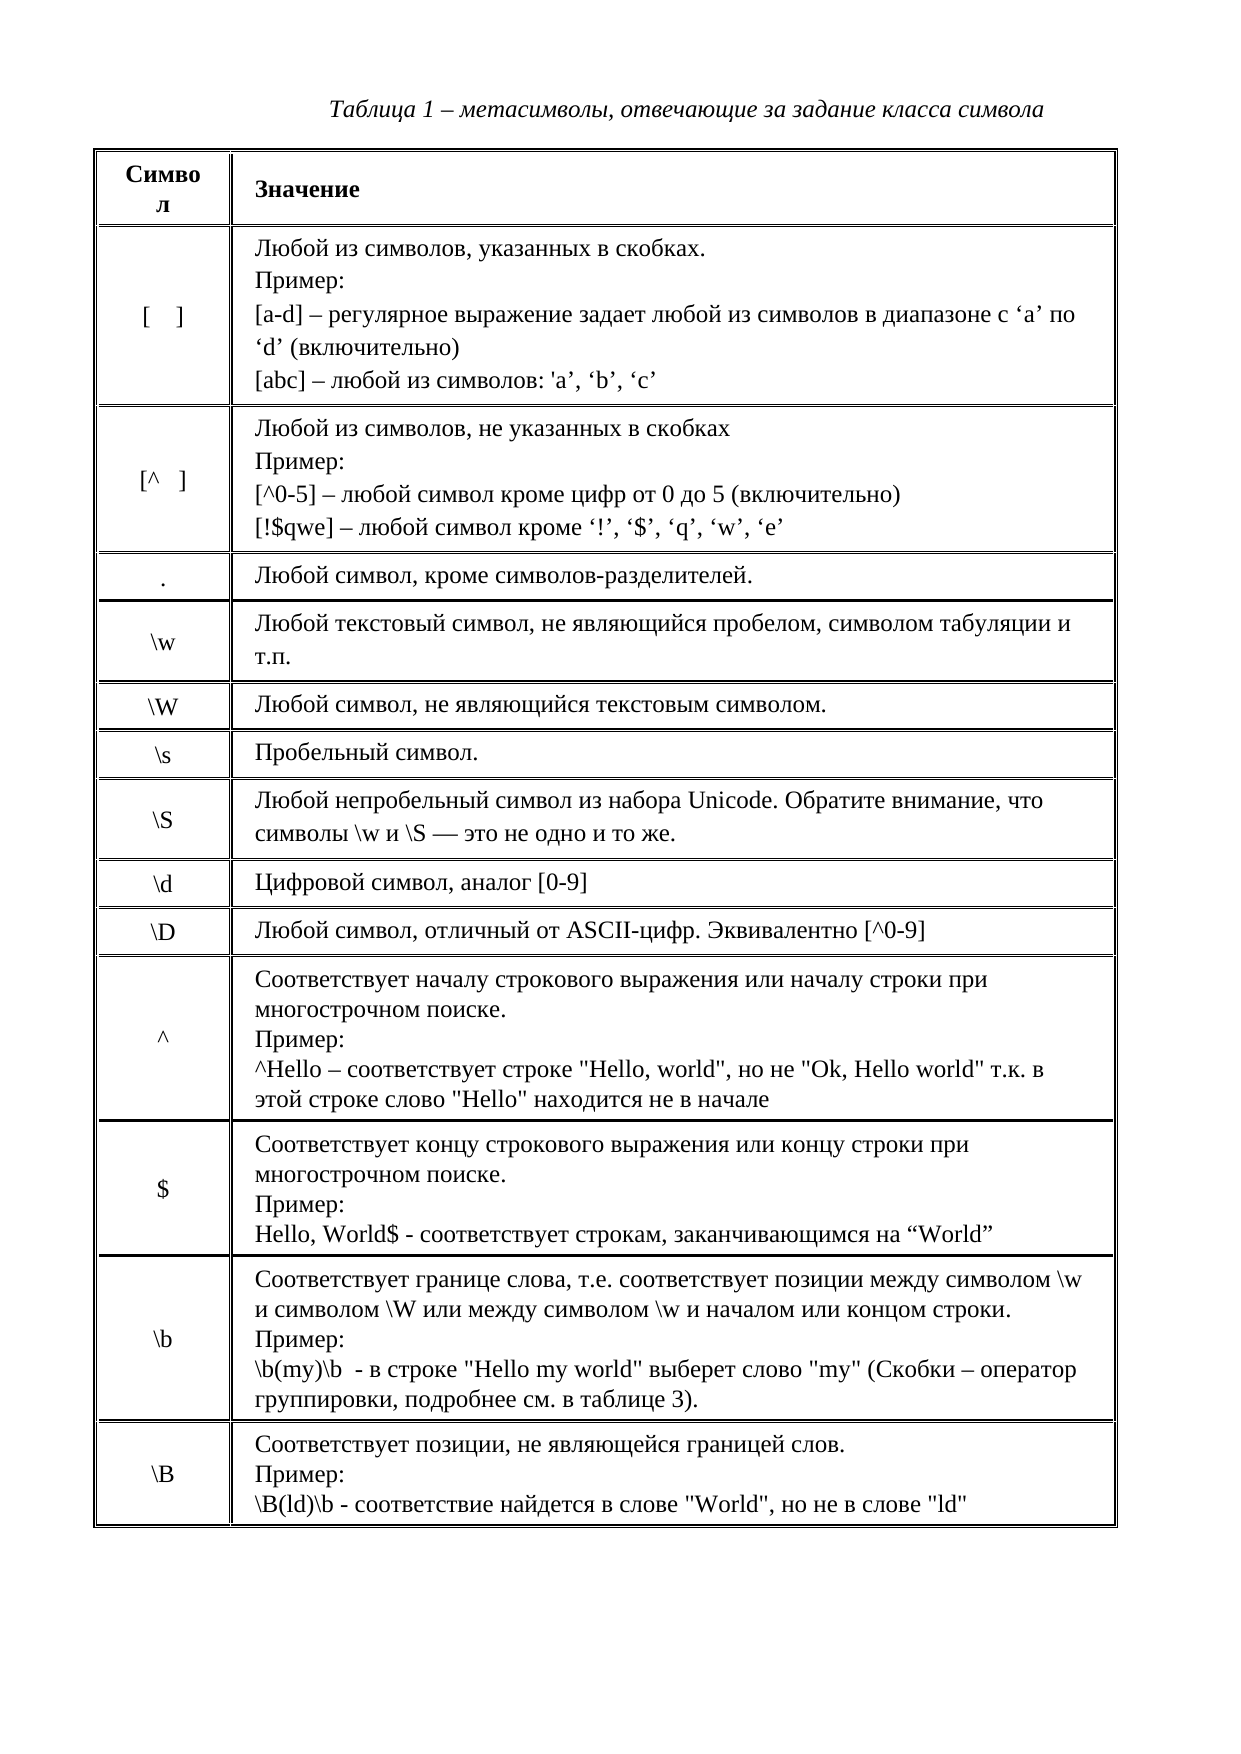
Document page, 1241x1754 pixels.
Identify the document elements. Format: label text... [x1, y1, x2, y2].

table_cell Соответствует началу строкового выражения или началу строки при многострочном поиске. Пример: ^Hello – соответствует строке "Hello, world", но не "Ok, Hello world" т.к. в этой строке слово "Hello" находится не в начале [231, 954, 1116, 1119]
table_cell \D [95, 906, 231, 954]
table_cell Соответствует позиции, не являющейся границей слов. Пример: \B(ld)\b - соответствие найдется в слове "World", но не в слове "ld" [231, 1419, 1115, 1524]
table_cell \w [97, 599, 229, 680]
table_header Значение [231, 152, 1114, 223]
table_cell [^ ] [95, 404, 231, 551]
table_cell Цифровой символ, аналог [0-9] [233, 858, 1115, 906]
table_cell Любой символ, не являющийся текстовым символом. [233, 680, 1115, 728]
table_header Символ [97, 150, 231, 223]
text Таблица 1 – метасимволы, отвечающие за задание класса символа [118, 94, 1181, 123]
table_cell Любой текстовый символ, не являющийся пробелом, символом табуляции и т.п. [233, 599, 1114, 680]
table_cell Соответствует границе слова, т.е. соответствует позиции между символом \w и символом \W или между символом \w и началом или концом строки. Пример: \b(my)\b - в строке "Hello my world" выберет слово "my" (Скобки – оператор группировки, подробнее см. в таблице 3). [233, 1254, 1114, 1419]
table_cell $ [97, 1119, 229, 1254]
table_cell Любой символ, кроме символов-разделителей. [231, 551, 1116, 599]
table_cell Соответствует концу строкового выражения или концу строки при многострочном поиске. Пример: Hello, World$ - соответствует строкам, заканчивающимся на “World” [233, 1119, 1114, 1254]
table_cell \b [97, 1254, 229, 1419]
table_cell \d [97, 858, 229, 906]
table_cell \B [97, 1419, 231, 1524]
table_cell [ ] [97, 224, 229, 404]
table_cell . [95, 551, 231, 599]
table_cell \W [97, 680, 229, 728]
table_cell Любой символ, отличный от ASCII-цифр. Эквивалентно [^0-9] [231, 906, 1116, 954]
table_cell \S [97, 776, 229, 857]
table_cell ^ [95, 954, 231, 1119]
table_cell Любой из символов, указанных в скобках. Пример: [a-d] – регулярное выражение задает любой из символов в диапазоне с ‘a’ по ‘d’ (включительно) [abc] – любой из символов: 'a’, ‘b’, ‘c’ [233, 224, 1115, 404]
table_cell Любой непробельный символ из набора Unicode. Обратите внимание, что символы \w и \S — это не одно и то же. [233, 776, 1115, 857]
table_cell \s [97, 728, 229, 776]
table_cell Любой из символов, не указанных в скобках Пример: [^0-5] – любой символ кроме цифр от 0 до 5 (включительно) [!$qwe] – любой символ кроме ‘!’, ‘$’, ‘q’, ‘w’, ‘e’ [231, 404, 1116, 551]
table_cell Пробельный символ. [233, 728, 1115, 776]
